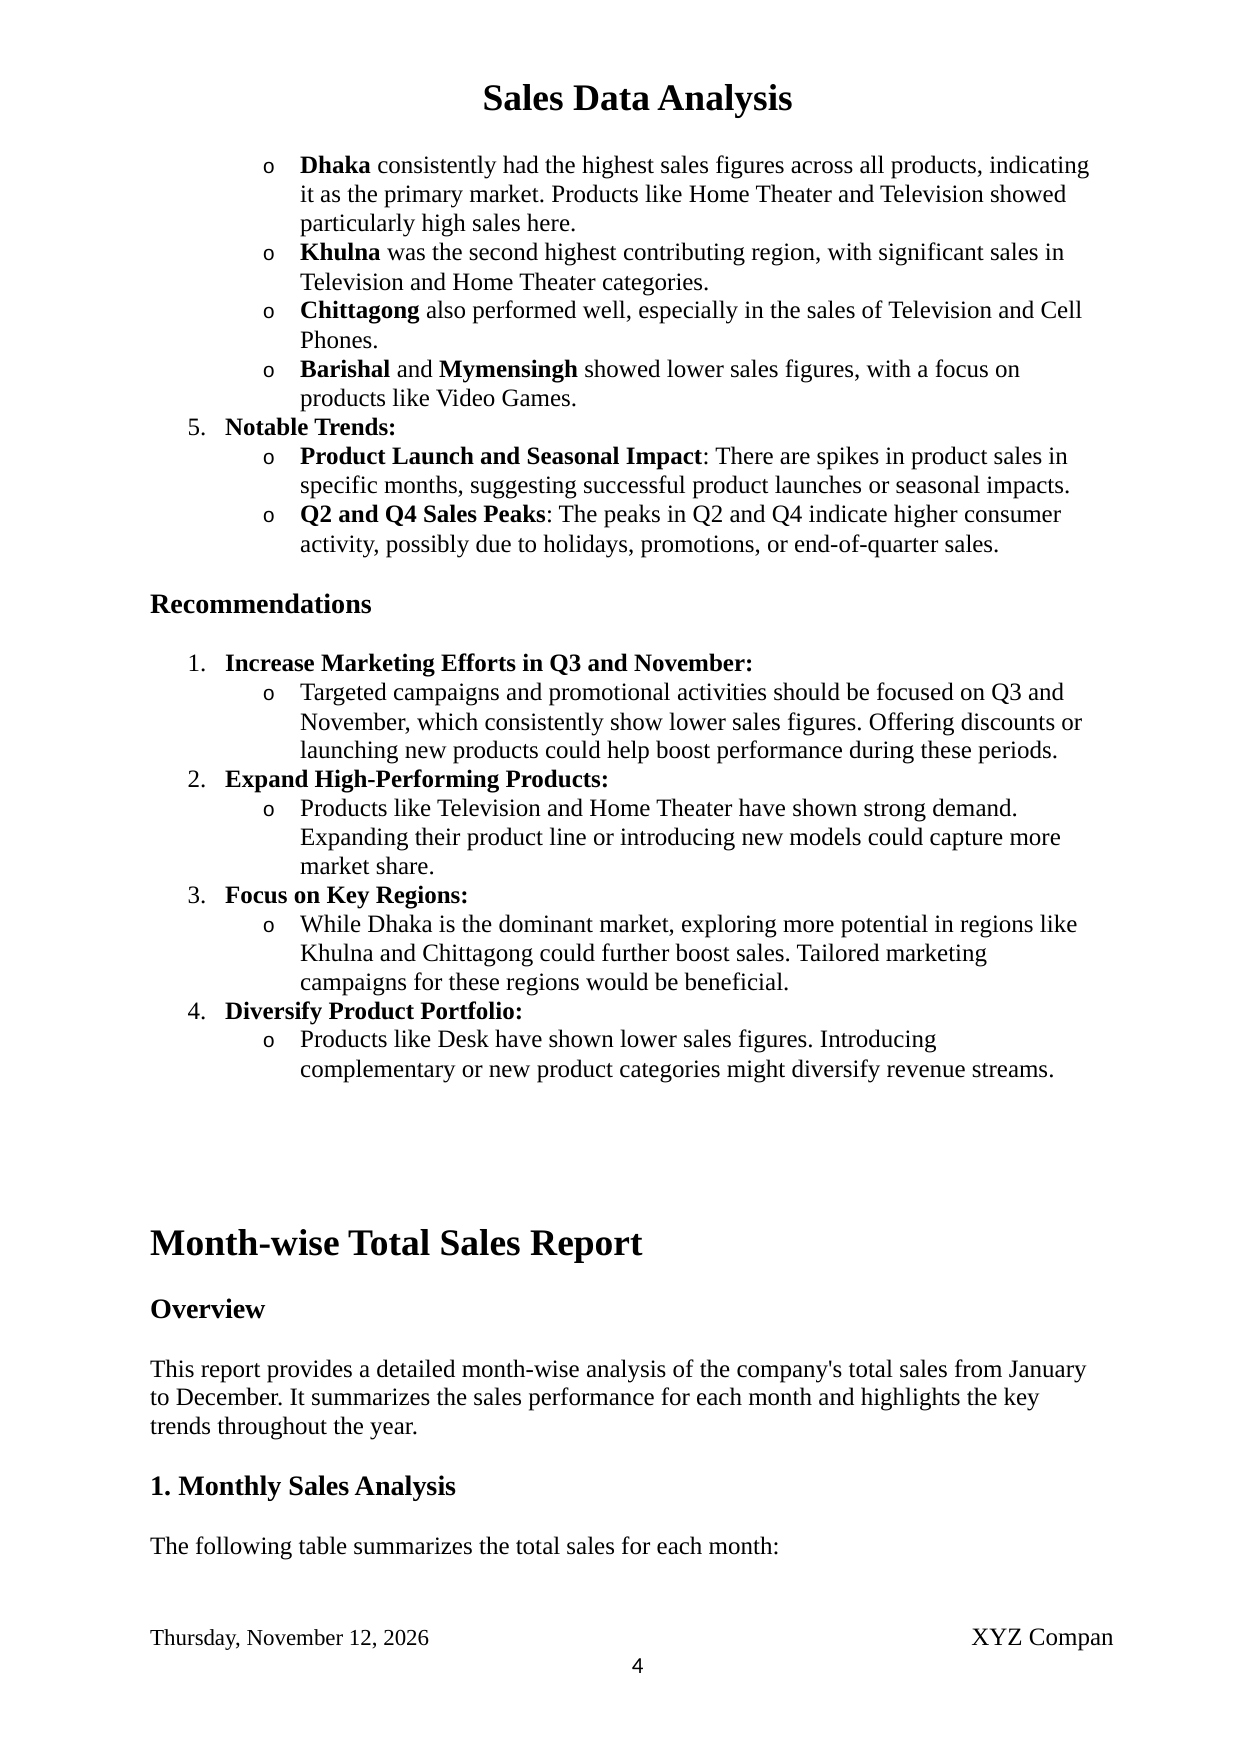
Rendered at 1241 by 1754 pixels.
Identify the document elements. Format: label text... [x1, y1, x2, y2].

list Barishal and Mymensingh showed lower sales figures, with a focus on products like Video Games. [262, 354, 1090, 412]
list While Dhaka is the dominant market, exploring more potential in regions like Khulna and Chittagong could further boost sales. Tailored marketing campaigns for these regions would be beneficial. [262, 909, 1090, 996]
text 1. Monthly Sales Analysis [150, 1469, 1090, 1502]
list Chittagong also performed well, especially in the sales of Television and Cell Phones. [262, 295, 1090, 354]
list Q2 and Q4 Sales Peaks: The peaks in Q2 and Q4 indicate higher consumer activity, possibly due to holidays, promotions, or end-of-quarter sales. [262, 499, 1090, 557]
list Products like Television and Home Theater have shown strong demand. Expanding their product line or introducing new models could capture more market share. [262, 793, 1090, 880]
list Focus on Key Regions: [187, 880, 1090, 909]
list Diversify Product Portfolio: [187, 996, 1090, 1024]
list Products like Desk have shown lower sales figures. Introducing complementary or new product categories might diversify revenue streams. [262, 1024, 1090, 1083]
list Product Launch and Seasonal Impact: There are spikes in product sales in specific months, suggesting successful product launches or seasonal impacts. [262, 441, 1090, 499]
list Khulna was the second highest contributing region, with significant sales in Television and Home Theater categories. [262, 237, 1090, 295]
text The following table summarizes the total sales for each month: [150, 1531, 1090, 1559]
list Targeted campaigns and promotional activities should be focused on Q3 and November, which consistently show lower sales figures. Offering discounts or launching new products could help boost performance during these periods. [262, 677, 1090, 764]
list Expand High-Performing Products: [187, 764, 1090, 793]
list Notable Trends: [187, 412, 1090, 441]
text Month-wise Total Sales Report [150, 1220, 1090, 1263]
list Dhaka consistently had the highest sales figures across all products, indicating it as the primary market. Products like Home Theater and Television showed particularly high sales here. [262, 150, 1090, 237]
text Overview [150, 1292, 1090, 1324]
list Increase Marketing Efforts in Q3 and November: [187, 648, 1090, 677]
text This report provides a detailed month-wise analysis of the company's total sales from January to December. It summarizes the sales performance for each month and highlights the key trends throughout the year. [150, 1354, 1090, 1440]
text Recommendations [150, 587, 1090, 619]
